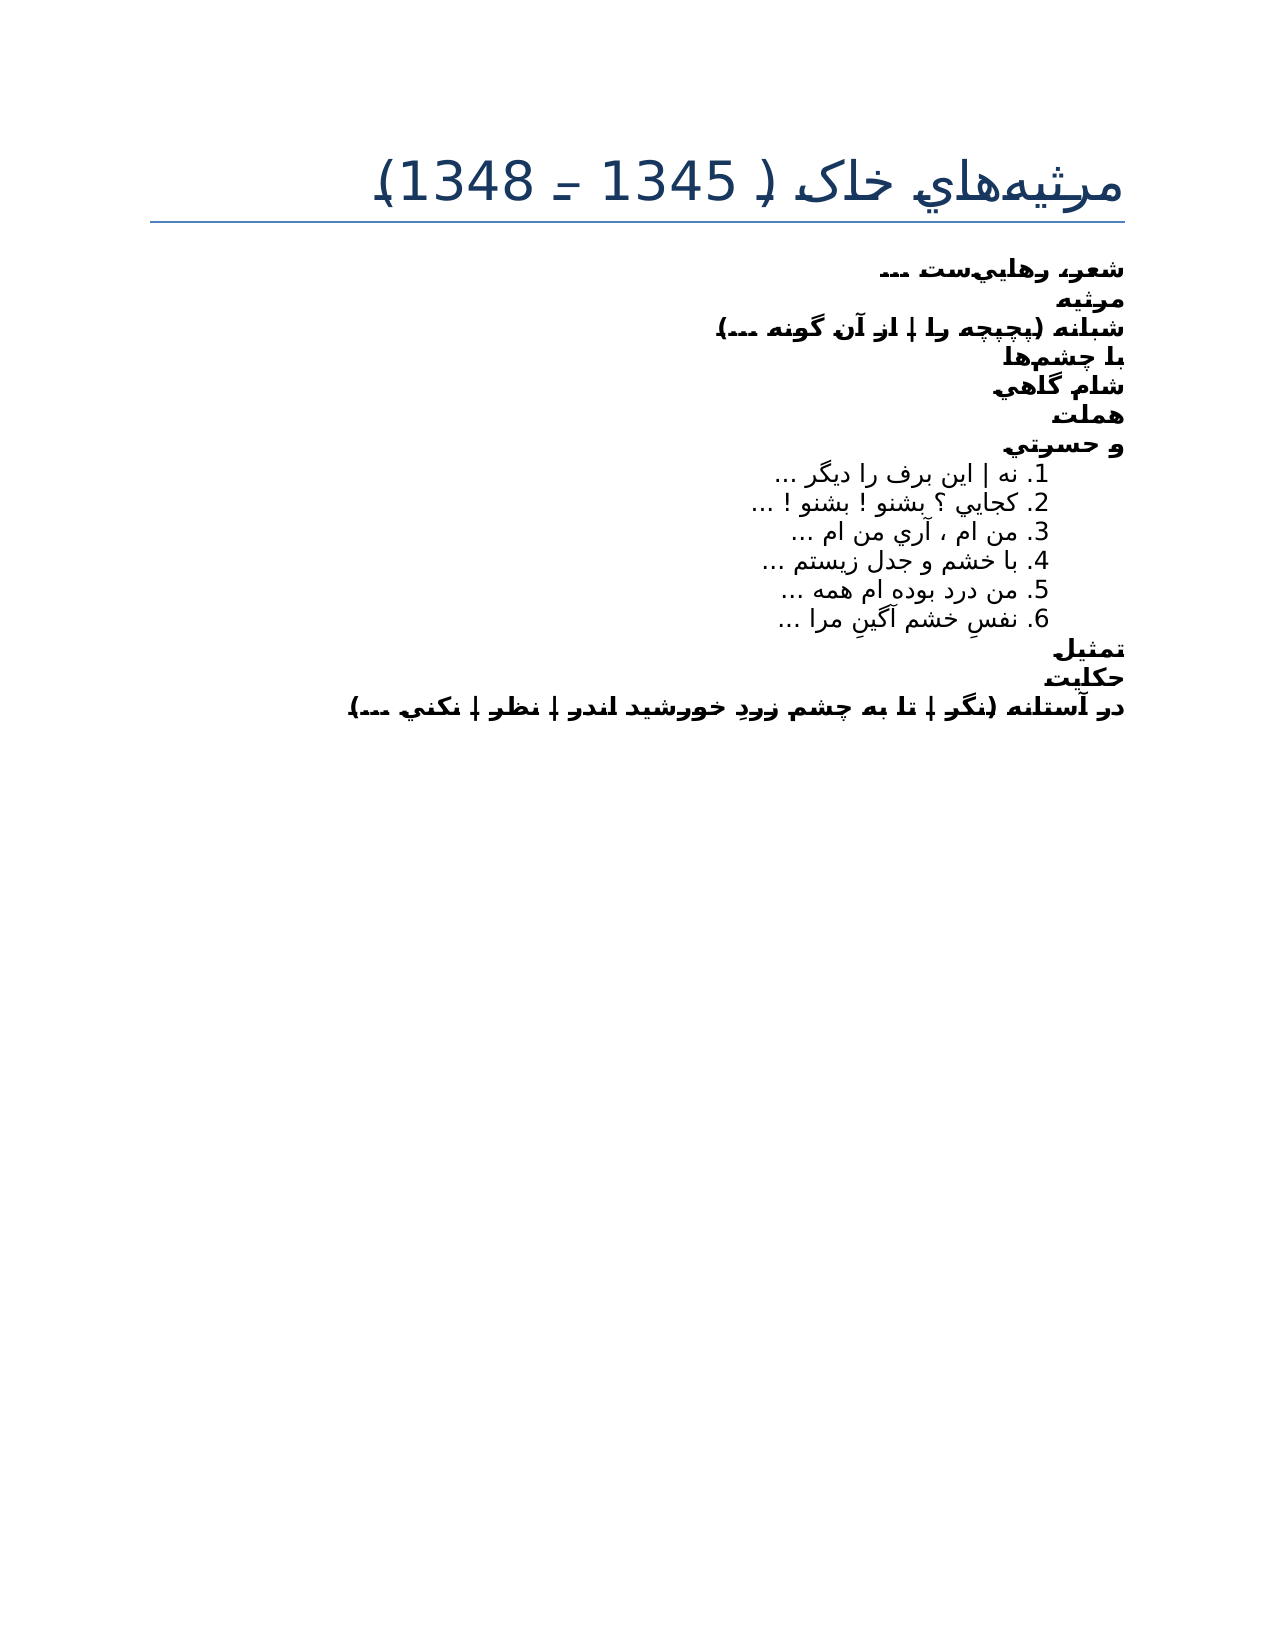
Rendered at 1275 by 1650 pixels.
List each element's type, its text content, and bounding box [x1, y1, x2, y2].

list 6. نفسِ خشم آگينِ مرا ... [150, 605, 1050, 634]
list 3. من ام ، آري من ام ... [150, 517, 1050, 546]
text هملت [150, 401, 1125, 430]
list 1. نه | اين برف را ديگر ... [150, 459, 1050, 488]
text با چشم‌ها [150, 342, 1125, 371]
title مرثيه‌هاي خاک ( 1345 – 1348) [150, 150, 1125, 221]
text و حسرتي [150, 430, 1125, 459]
list 5. من درد بوده ام همه ... [150, 576, 1050, 605]
text شبانه (پچپچه را | از آن گونه ...) [150, 313, 1125, 342]
text تمثيل [150, 634, 1125, 663]
list 2. کجايي ؟ بشنو ! بشنو ! ... [150, 488, 1050, 517]
text شام گاهي [150, 371, 1125, 401]
text شعر، رهايي‌ست ... [150, 255, 1125, 284]
text در آستانه (نگر | تا به چشم زردِ خورشيد اندر | نظر | نکني ...) [150, 692, 1125, 721]
text مرثيه [150, 284, 1125, 313]
list 4. با خشم و جدل زيستم ... [150, 546, 1050, 576]
text حکايت [150, 663, 1125, 692]
